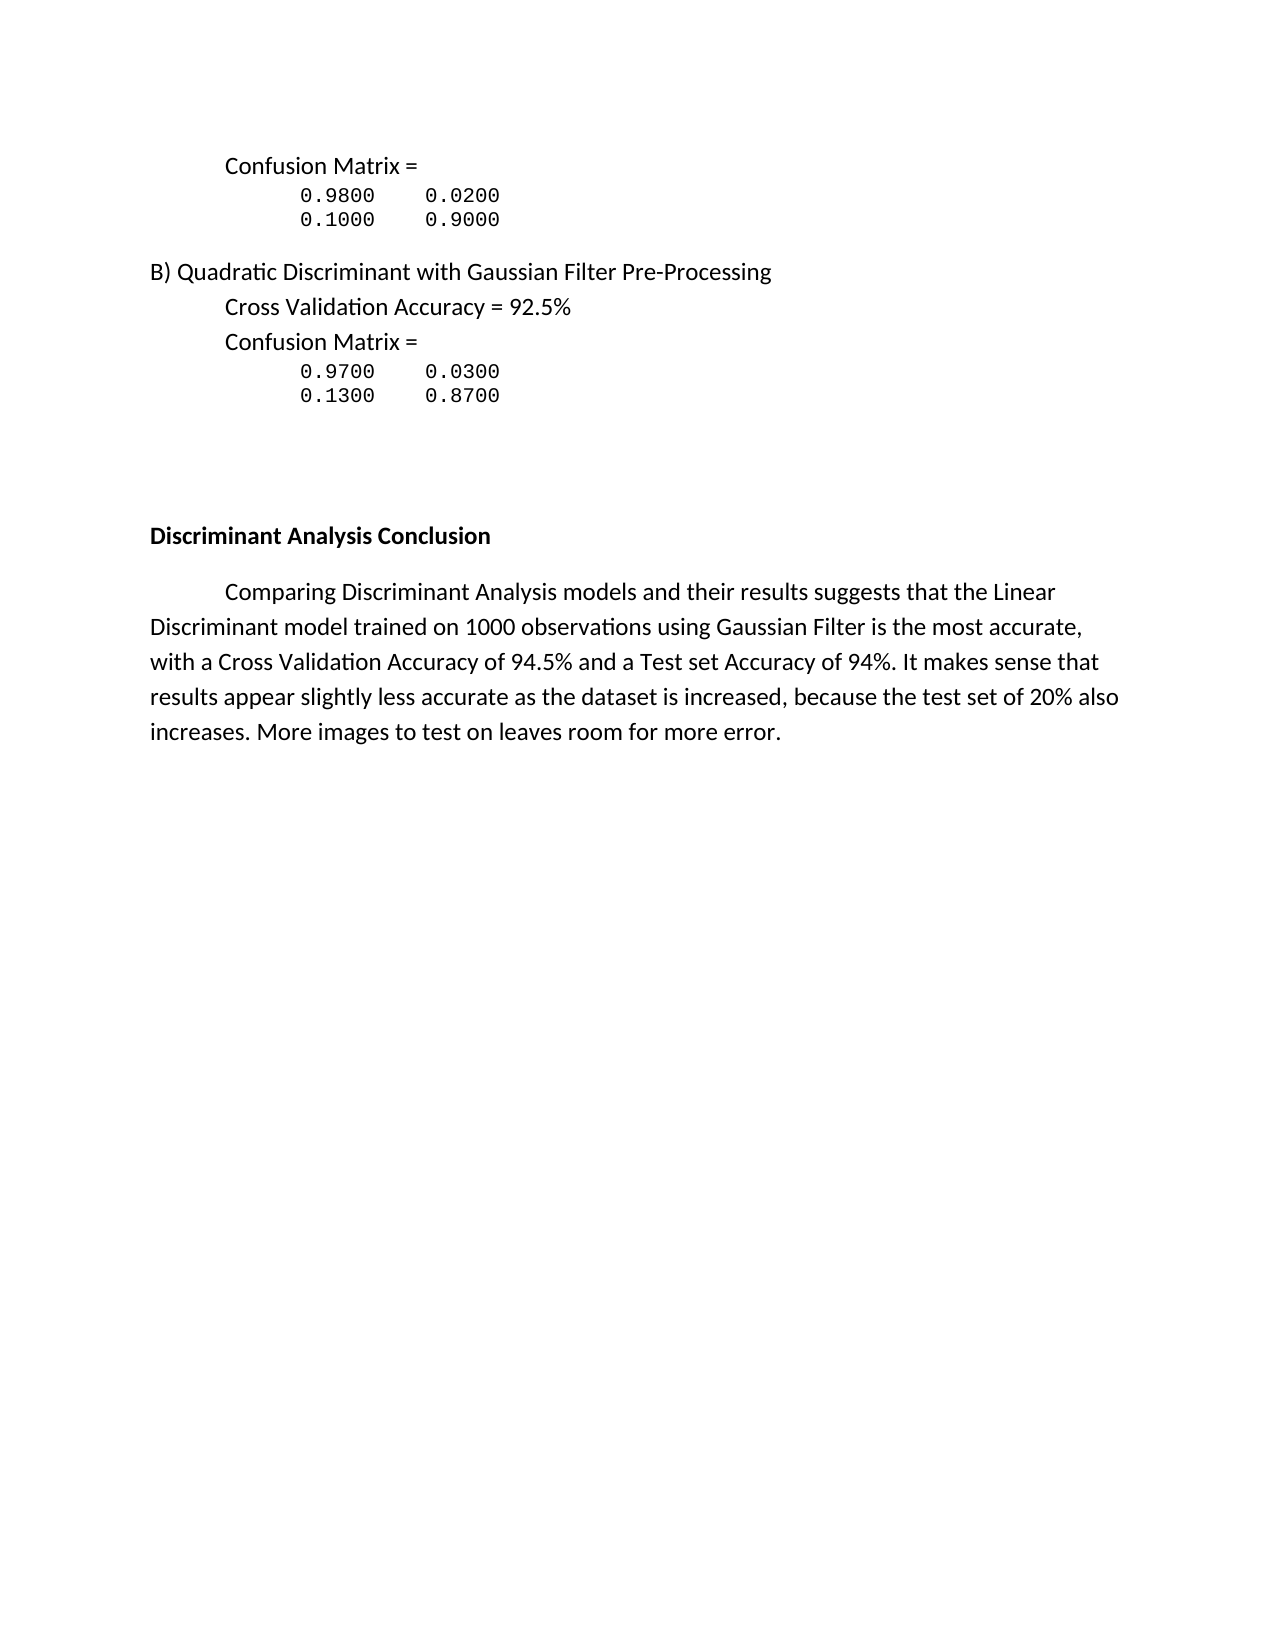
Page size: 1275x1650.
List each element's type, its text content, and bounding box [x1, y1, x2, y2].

text 0.1300 0.8700 [150, 384, 1125, 408]
text B) Quadratic Discriminant with Gaussian Filter Pre-Processing [150, 256, 1125, 286]
text Discriminant Analysis Conclusion [150, 520, 1125, 550]
text 0.9800 0.0200 [225, 185, 1125, 209]
text 0.1000 0.9000 [150, 209, 1125, 232]
text Comparing Discriminant Analysis models and their results suggests that the Linear Discriminant model trained on 1000 observations using Gaussian Filter is the most accurate, with a Cross Validation Accuracy of 94.5% and a Test set Accuracy of 94%. It makes sense that results appear slightly less accurate as the dataset is increased, because the test set of 20% also increases. More images to test on leaves room for more error. [150, 576, 1125, 746]
text Cross Validation Accuracy = 92.5% Confusion Matrix = [225, 291, 1125, 356]
text Confusion Matrix = [150, 150, 1125, 181]
text 0.9700 0.0300 [225, 361, 1125, 384]
